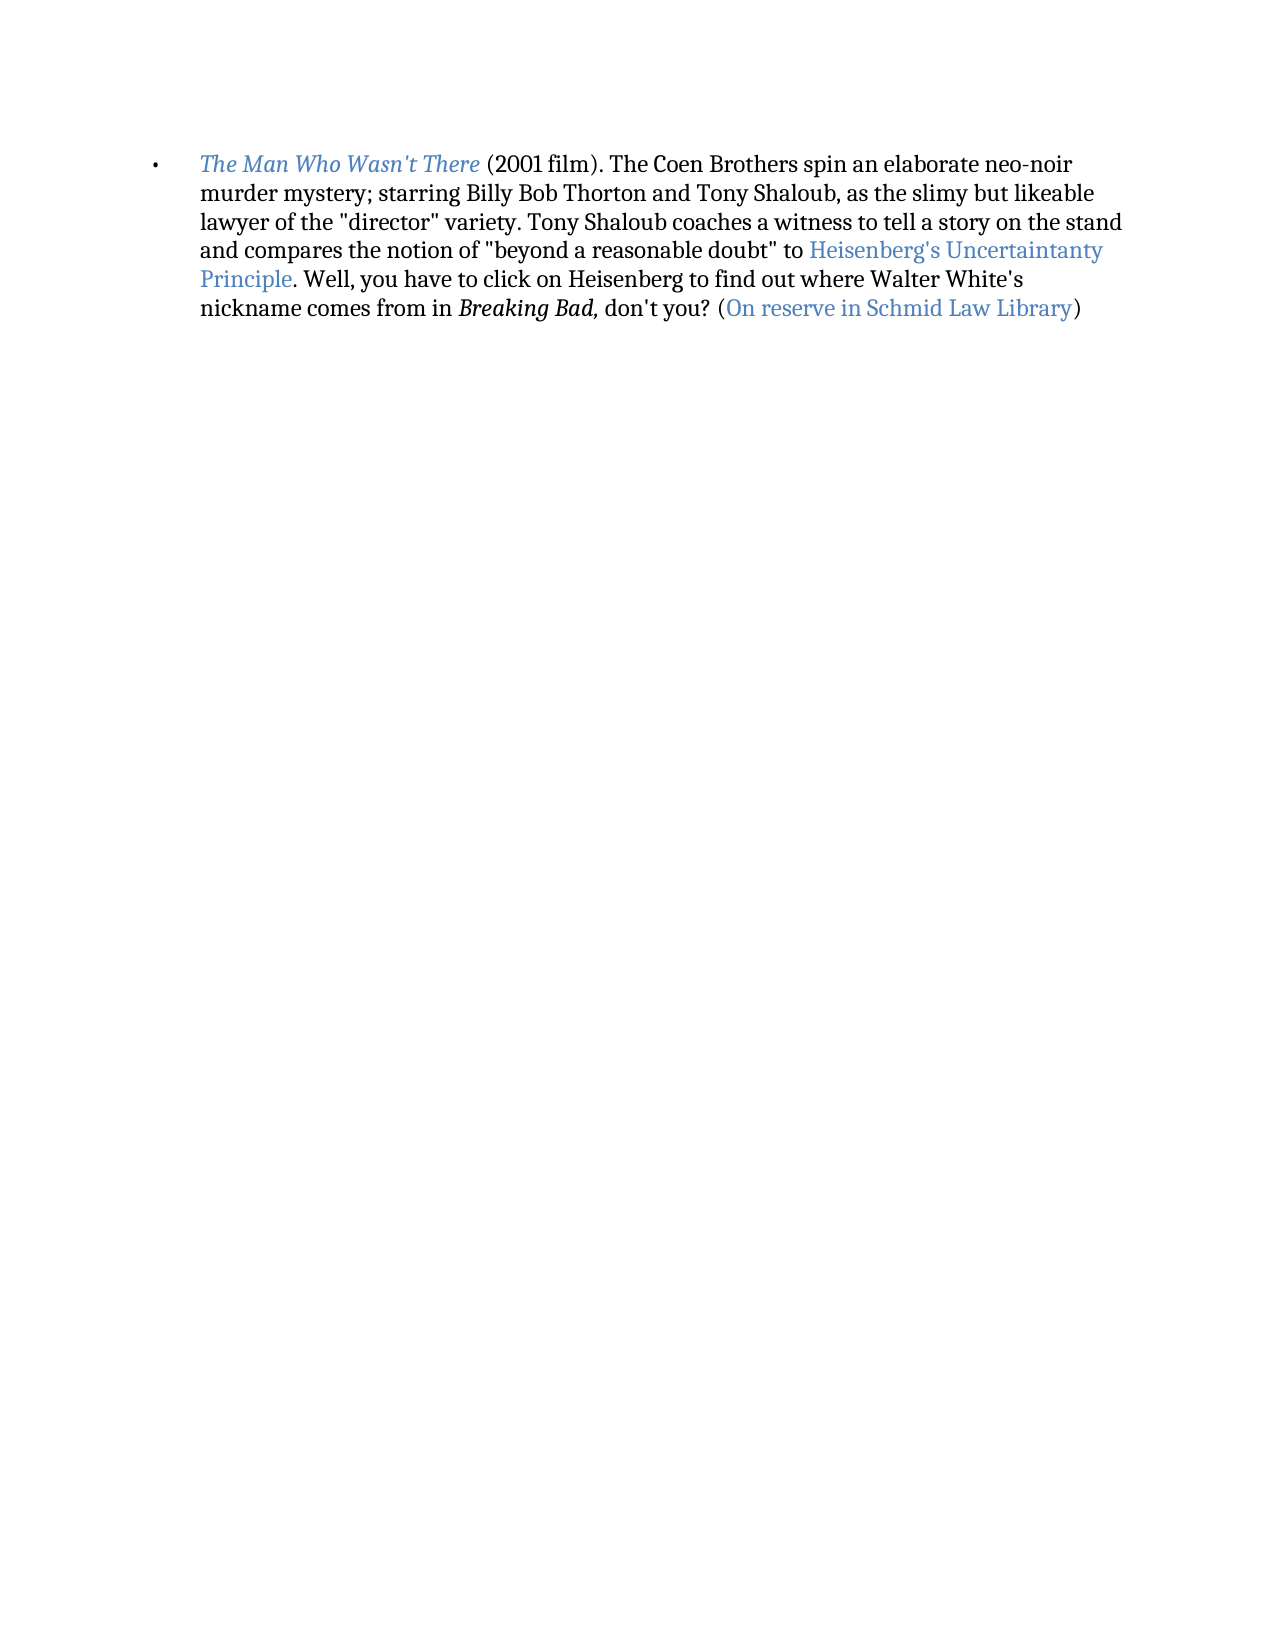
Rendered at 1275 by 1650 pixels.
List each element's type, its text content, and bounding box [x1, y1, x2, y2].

list The Man Who Wasn't There (2001 film). The Coen Brothers spin an elaborate neo-noir murder mystery; starring Billy Bob Thorton and Tony Shaloub, as the slimy but likeable lawyer of the "director" variety. Tony Shaloub coaches a witness to tell a story on the stand and compares the notion of "beyond a reasonable doubt" to Heisenberg's Uncertaintanty Principle. Well, you have to click on Heisenberg to find out where Walter White's nickname comes from in Breaking Bad, don't you? (On reserve in Schmid Law Library) [150, 150, 1125, 322]
